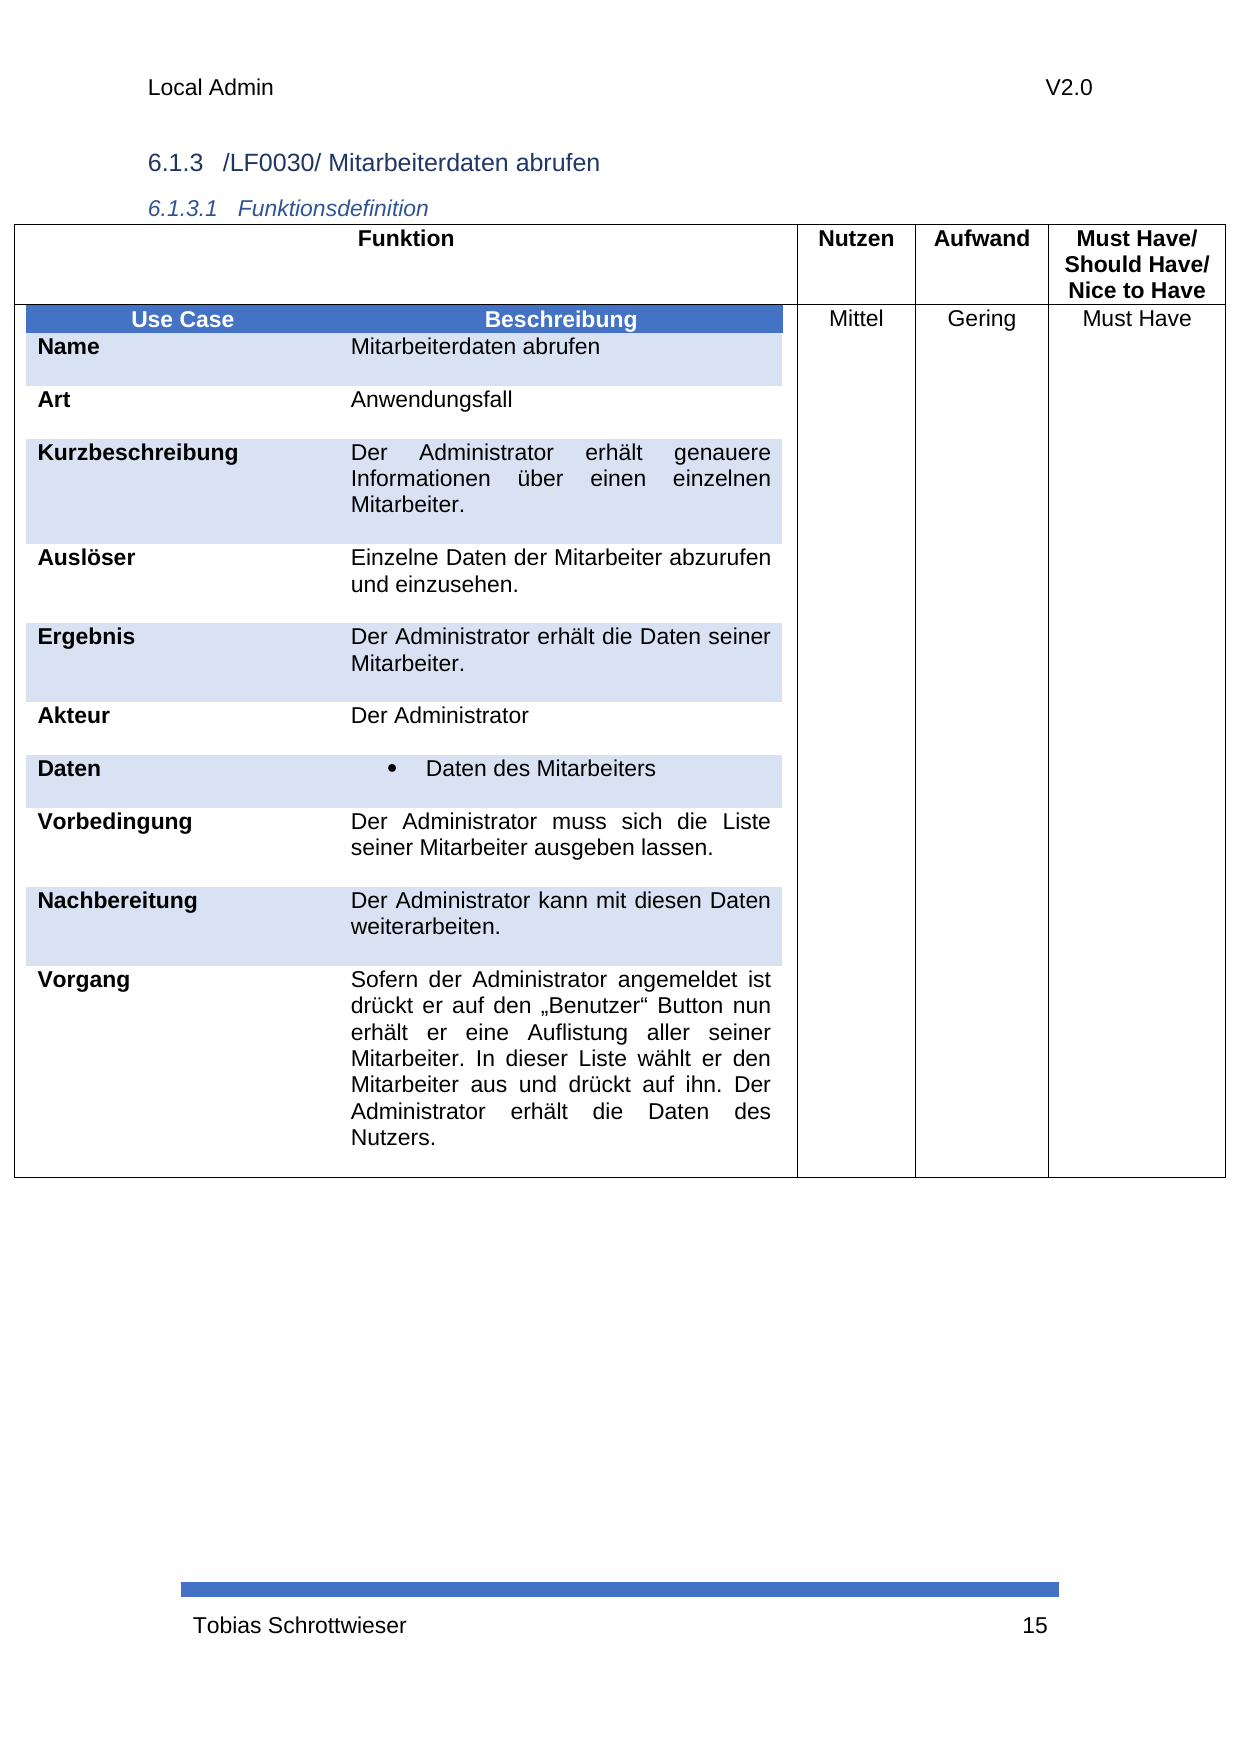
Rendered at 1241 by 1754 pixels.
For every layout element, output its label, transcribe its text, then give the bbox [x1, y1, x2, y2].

table_cell Mittel [798, 305, 915, 1177]
table_cell Gering [916, 305, 1048, 1177]
table_header Funktion [15, 225, 797, 304]
subtitle Funktionsdefinition [148, 195, 1093, 222]
table_header Nutzen [798, 225, 915, 304]
table_header Aufwand [916, 225, 1048, 304]
table_cell Must Have [1049, 305, 1225, 1177]
table_header Must Have/ Should Have/ Nice to Have [1049, 225, 1225, 304]
table_cell [15, 305, 797, 1177]
subtitle /LF0030/ Mitarbeiterdaten abrufen [148, 148, 1093, 176]
